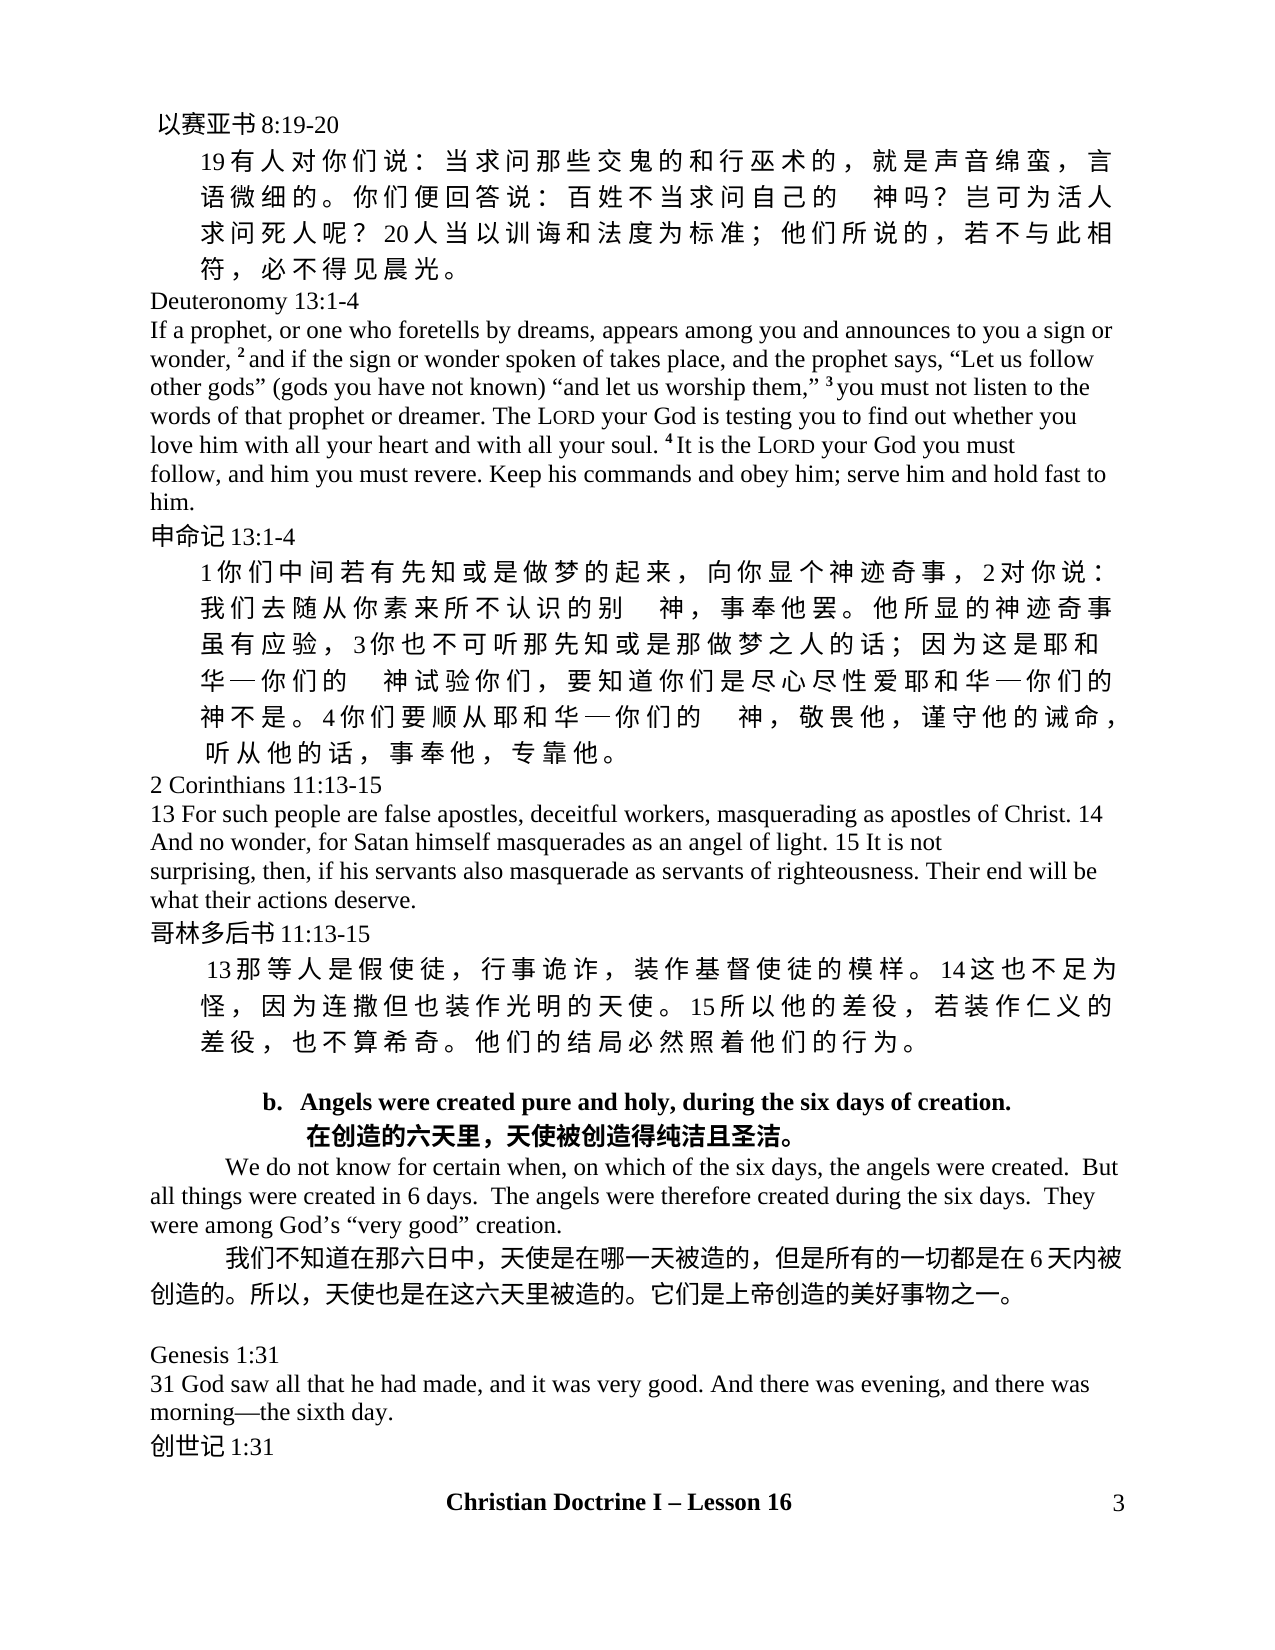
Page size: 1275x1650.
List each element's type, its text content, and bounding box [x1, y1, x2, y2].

text If a prophet, or one who foretells by dreams, appears among you and announces to you a sign or wonder, 2 and if the sign or wonder spoken of takes place, and the prophet says, “Let us follow other gods” (gods you have not known) “and let us worship them,” 3 you must not listen to the words of that prophet or dreamer. The Lord your God is testing you to find out whether you love him with all your heart and with all your soul. 4 It is the Lord your God you must follow, and him you must revere. Keep his commands and obey him; serve him and hold fast to him. [150, 315, 1125, 516]
list Angels were created pure and holy, during the six days of creation. [262, 1087, 1125, 1116]
text Genesis 1:31 [150, 1340, 1125, 1369]
text Deuteronomy 13:1-4 [150, 286, 1125, 315]
text 申命记13:1-4 [150, 516, 1125, 552]
text 哥林多后书11:13-15 [150, 914, 1125, 950]
text 以赛亚书8:19-20 [150, 105, 1125, 141]
text 我们不知道在那六日中，天使是在哪一天被造的，但是所有的一切都是在6天内被创造的。所以，天使也是在这六天里被造的。它们是上帝创造的美好事物之一。 [150, 1239, 1125, 1311]
text 1你 们 中 间 若 有 先 知 或 是 做 梦 的 起 来 ， 向 你 显 个 神 迹 奇 事 ， 2对 你 说 ： 我 们 去 随 从 你 素 来 所 不 认 识 的 别 神 ， 事 奉 他 罢 。 他 所 显 的 神 迹 奇 事 虽 有 应 验 ， 3你 也 不 可 听 那 先 知 或 是 那 做 梦 之 人 的 话 ； 因 为 这 是 耶 和 华 ─ 你 们 的 神 试 验 你 们 ， 要 知 道 你 们 是 尽 心 尽 性 爱 耶 和 华 ─ 你 们 的 神 不 是 。 4你 们 要 顺 从 耶 和 华 ─ 你 们 的 神 ， 敬 畏 他 ， 谨 守 他 的 诫 命 ， 听 从 他 的 话 ， 事 奉 他 ， 专 靠 他 。 [200, 552, 1125, 770]
text We do not know for certain when, on which of the six days, the angels were created. But all things were created in 6 days. The angels were therefore created during the six days. They were among God’s “very good” creation. [150, 1152, 1125, 1239]
text surprising, then, if his servants also masquerade as servants of righteousness. Their end will be what their actions deserve. [150, 856, 1125, 914]
text 19有 人 对 你 们 说 ： 当 求 问 那 些 交 鬼 的 和 行 巫 术 的 ， 就 是 声 音 绵 蛮 ， 言 语 微 细 的 。 你 们 便 回 答 说 ： 百 姓 不 当 求 问 自 己 的 神 吗 ？ 岂 可 为 活 人 求 问 死 人 呢 ？ 20人 当 以 训 诲 和 法 度 为 标 准 ； 他 们 所 说 的 ， 若 不 与 此 相 符 ， 必 不 得 见 晨 光 。 [200, 141, 1125, 286]
text 31 God saw all that he had made, and it was very good. And there was evening, and there was morning—the sixth day. [150, 1369, 1125, 1426]
text 13那 等 人 是 假 使 徒 ， 行 事 诡 诈 ， 装 作 基 督 使 徒 的 模 样 。 14这 也 不 足 为 怪 ， 因 为 连 撒 但 也 装 作 光 明 的 天 使 。 15所 以 他 的 差 役 ， 若 装 作 仁 义 的 差 役 ， 也 不 算 希 奇 。 他 们 的 结 局 必 然 照 着 他 们 的 行 为 。 [200, 950, 1125, 1059]
text 13 For such people are false apostles, deceitful workers, masquerading as apostles of Christ. 14 And no wonder, for Satan himself masquerades as an angel of light. 15 It is not [150, 799, 1125, 856]
text 在创造的六天里，天使被创造得纯洁且圣洁。 [150, 1116, 1125, 1152]
text 创世记1:31 [150, 1426, 1125, 1462]
text 2 Corinthians 11:13-15 [150, 770, 1125, 799]
